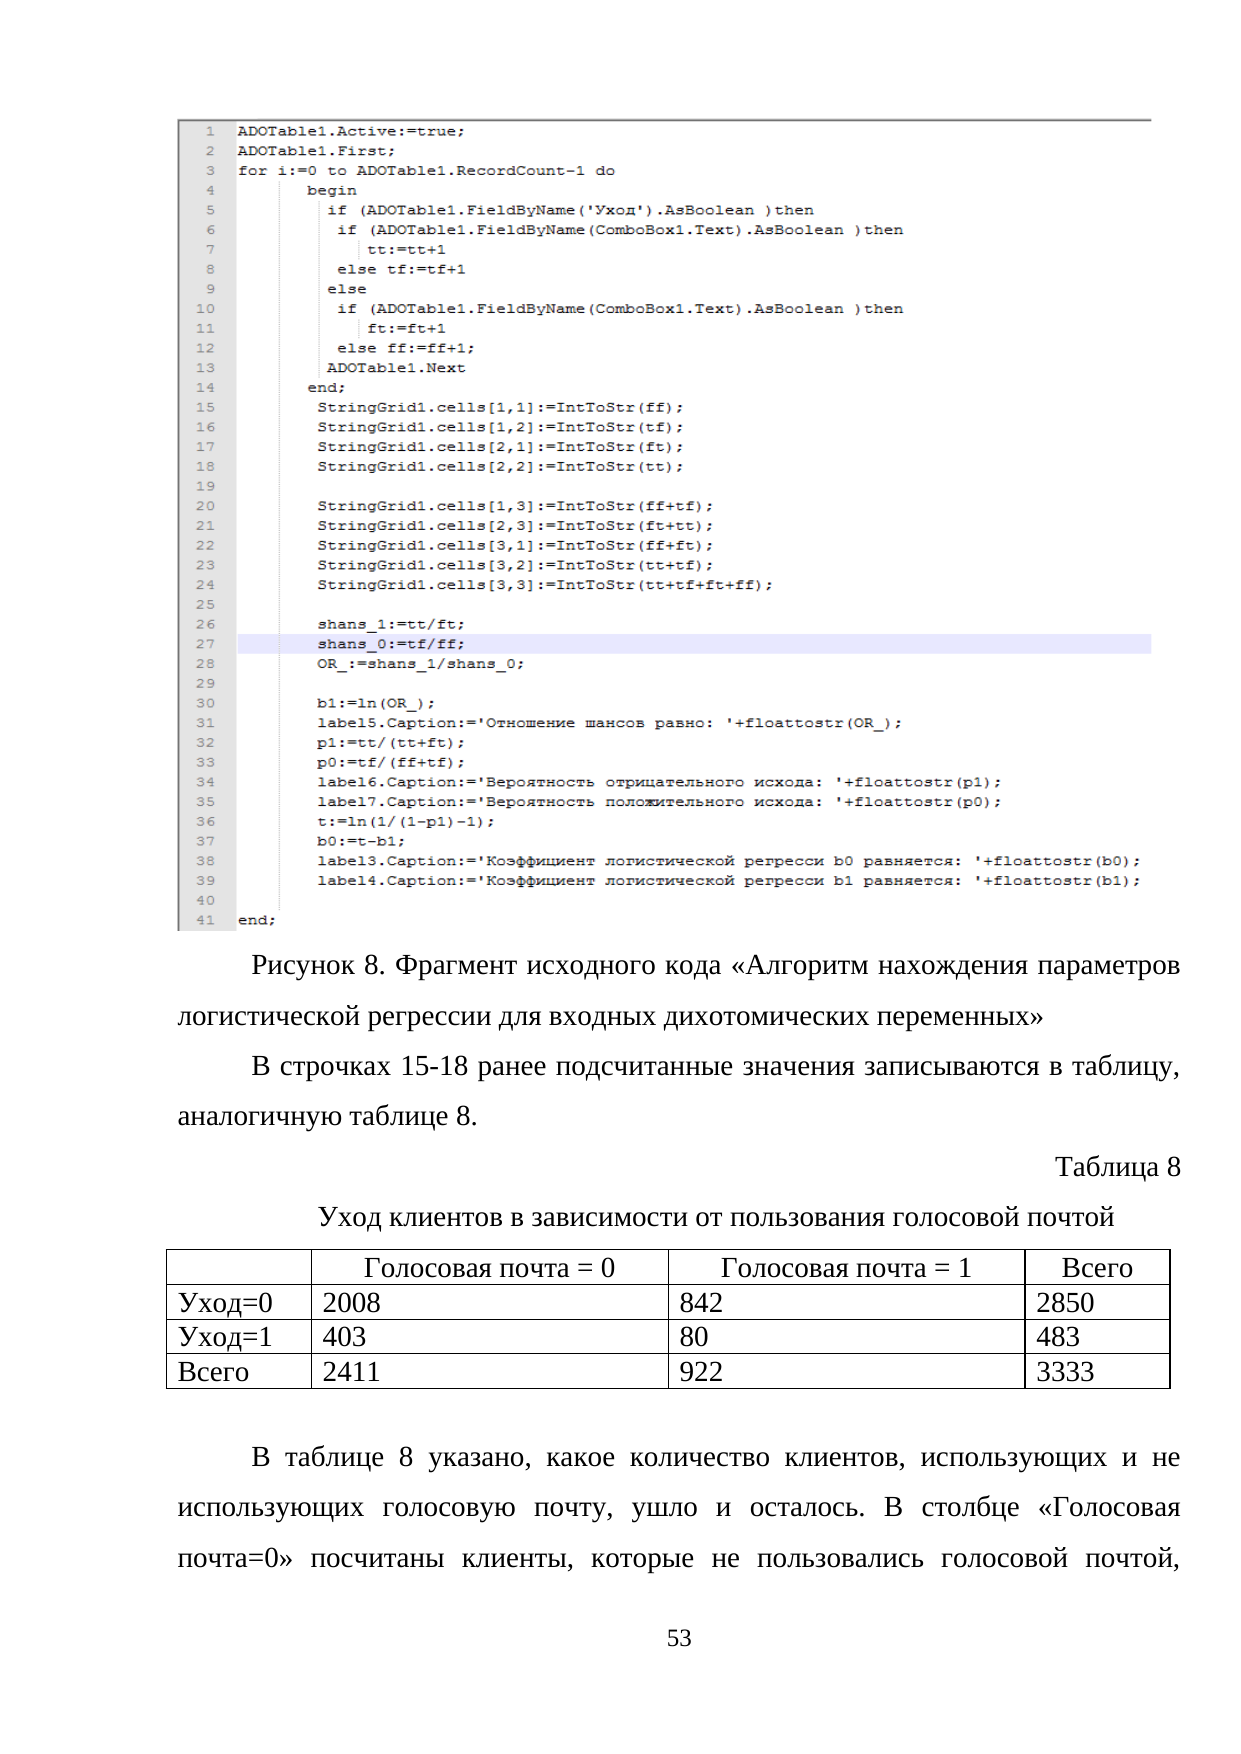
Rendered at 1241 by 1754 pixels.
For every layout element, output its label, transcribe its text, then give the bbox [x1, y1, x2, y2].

table_header Голосовая почта = 0 [312, 1250, 668, 1284]
table_cell 2850 [1026, 1285, 1169, 1318]
table_cell 403 [312, 1320, 668, 1353]
text Уход клиентов в зависимости от пользования голосовой почтой [177, 1199, 1181, 1233]
table_cell 80 [669, 1320, 1024, 1353]
table_cell 3333 [1026, 1354, 1169, 1388]
text Таблица 8 [177, 1149, 1181, 1182]
table_header Голосовая почта = 1 [669, 1250, 1024, 1284]
table_cell 2008 [312, 1285, 668, 1318]
table_cell 842 [669, 1285, 1024, 1318]
table_header Всего [1026, 1250, 1169, 1284]
table_header [167, 1250, 311, 1284]
table_cell Уход=1 [167, 1320, 311, 1353]
picture [177, 118, 1152, 931]
table_cell 922 [669, 1354, 1024, 1388]
table_cell Уход=0 [167, 1285, 311, 1318]
table_cell 483 [1026, 1320, 1169, 1353]
text В строчках 15-18 ранее подсчитанные значения записываются в таблицу, аналогичную таблице 8. [177, 1048, 1181, 1132]
table_cell 2411 [312, 1354, 668, 1388]
table_cell Всего [167, 1354, 311, 1388]
text Рисунок 8. Фрагмент исходного кода «Алгоритм нахождения параметров логистической регрессии для входных дихотомических переменных» [177, 947, 1181, 1031]
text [177, 1439, 1181, 1573]
